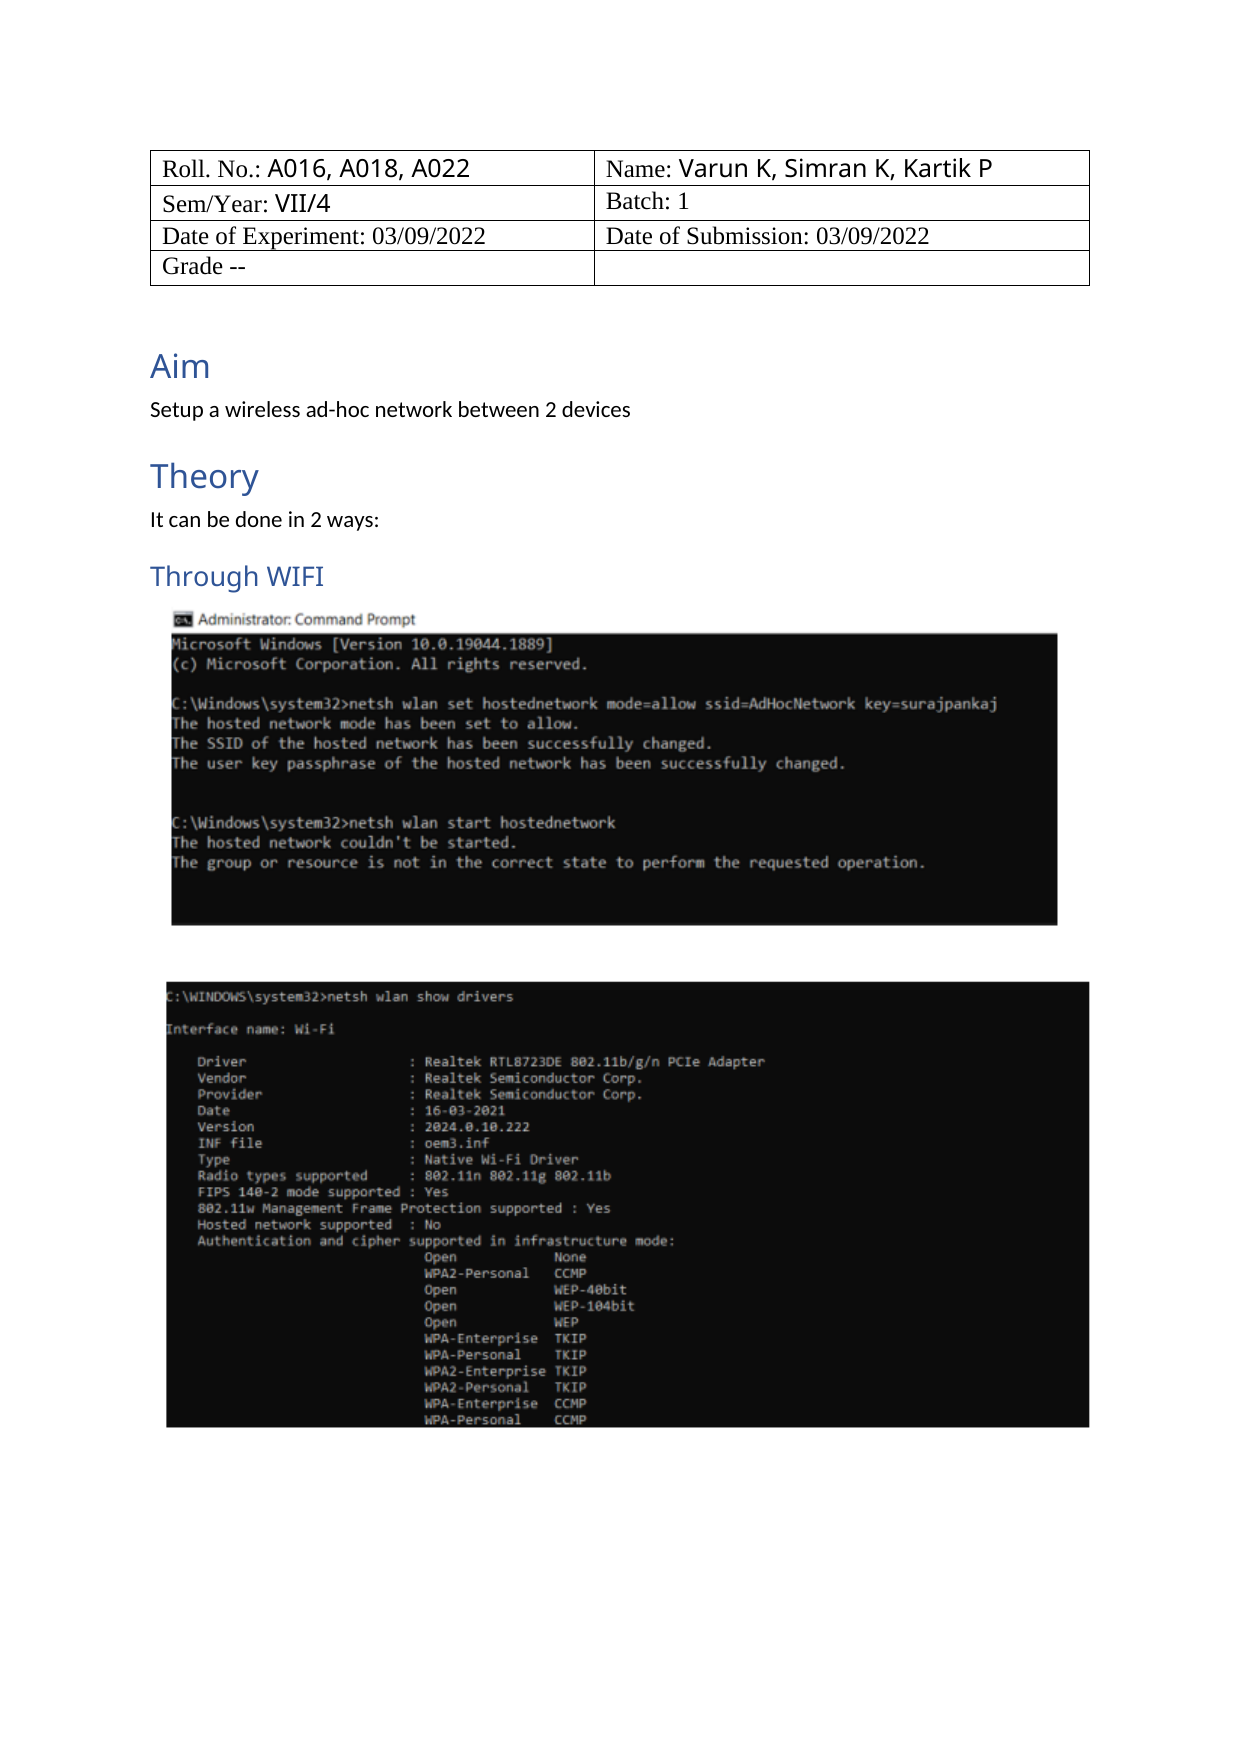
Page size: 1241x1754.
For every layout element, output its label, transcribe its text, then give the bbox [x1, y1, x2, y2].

table_header Roll. No.: A016, A018, A022 [151, 151, 594, 185]
picture [150, 600, 1091, 946]
table_header Name: Varun K, Simran K, Kartik P [595, 151, 1089, 185]
subtitle Through WIFI [150, 558, 1090, 595]
table_cell [595, 251, 1089, 285]
subtitle Aim [150, 343, 1090, 389]
table_cell Sem/Year: VII/4 [151, 186, 594, 220]
text It can be done in 2 ways: [150, 505, 1090, 533]
table_cell Date of Submission: 03/09/2022 [595, 221, 1089, 250]
subtitle Theory [150, 453, 1090, 498]
table_cell Date of Experiment: 03/09/2022 [151, 221, 594, 250]
table_cell Batch: 1 [595, 186, 1089, 220]
text Setup a wireless ad-hoc network between 2 devices [150, 396, 1090, 423]
picture [150, 971, 1091, 1470]
table_cell Grade -- [151, 251, 594, 285]
